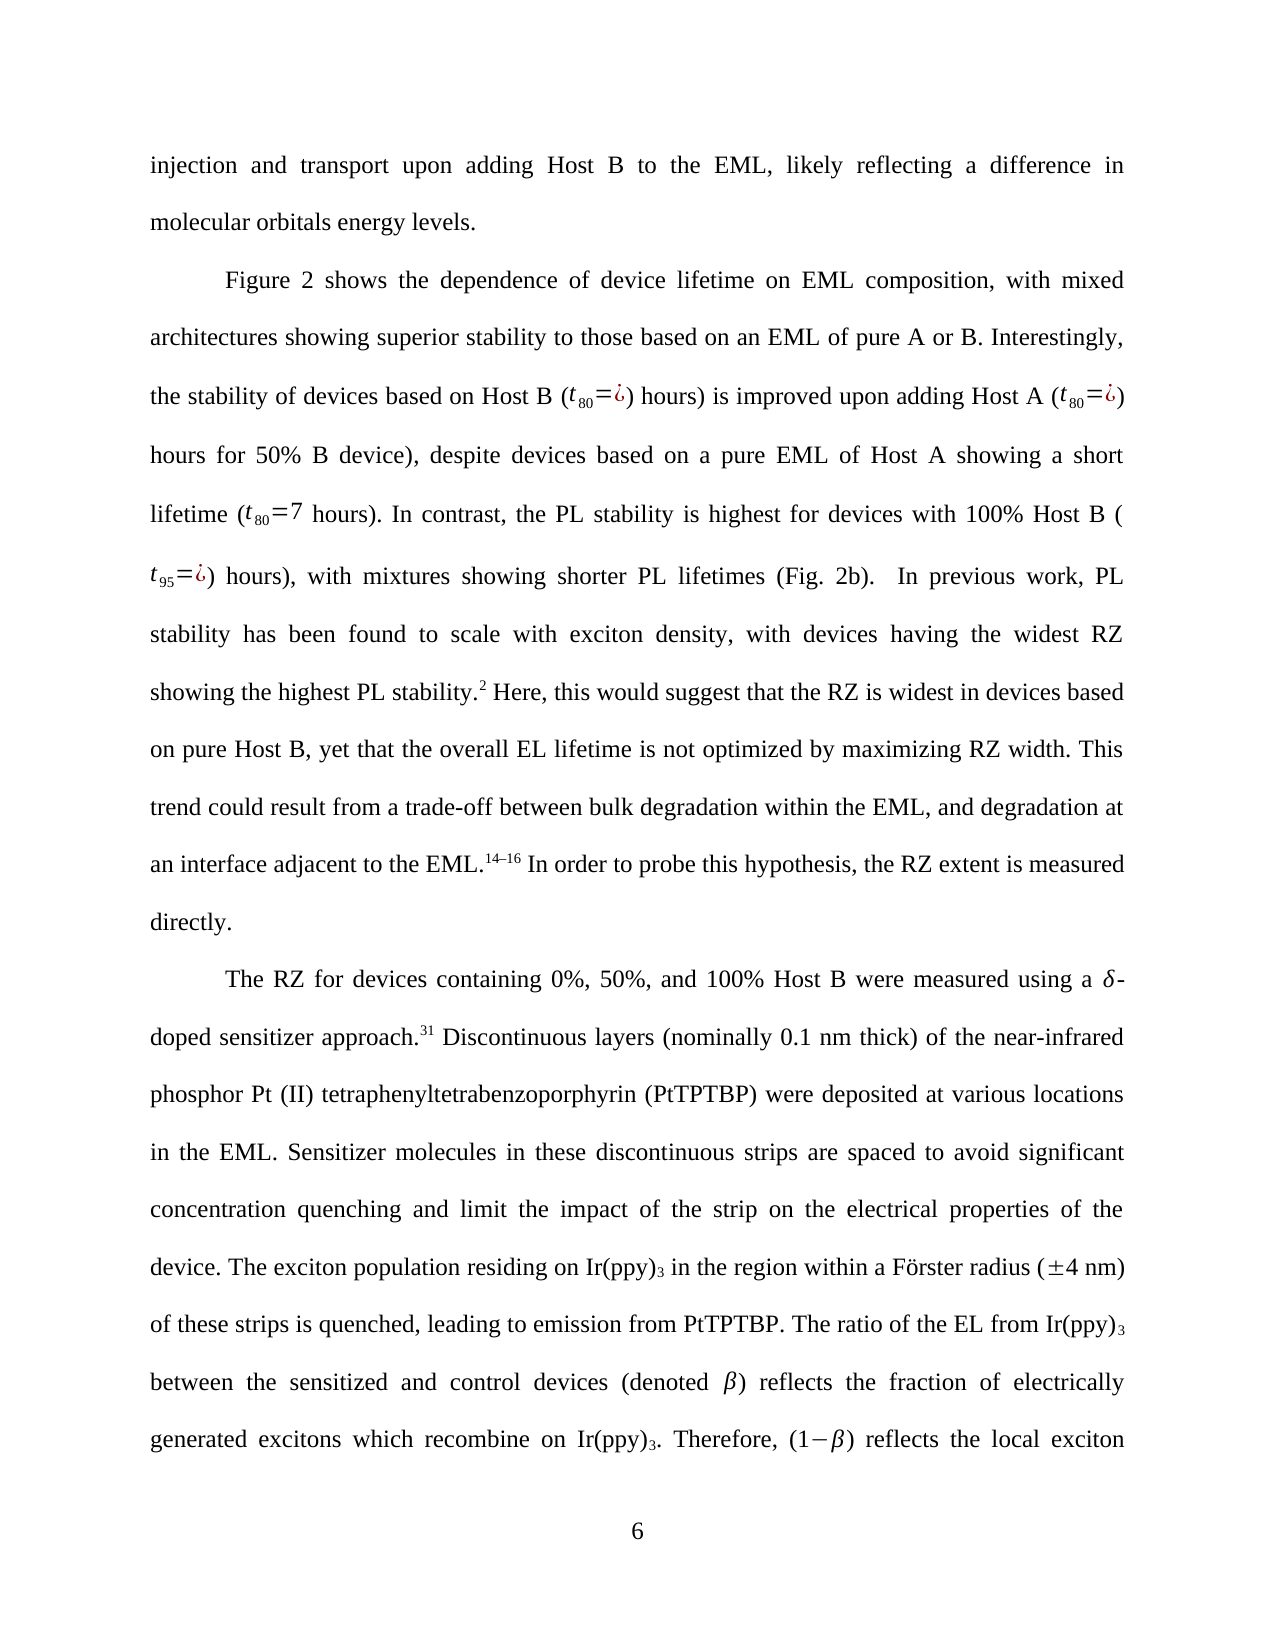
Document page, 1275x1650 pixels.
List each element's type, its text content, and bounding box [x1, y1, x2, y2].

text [150, 150, 1125, 236]
text Figure 2 shows the dependence of device lifetime on EML composition, with mixed architectures showing superior stability to those based on an EML of pure A or B. Interestingly, the stability of devices based on Host B () hours) is improved upon adding Host A () hours for 50% B device), despite devices based on a pure EML of Host A showing a short lifetime ( hours). In contrast, the PL stability is highest for devices with 100% Host B () hours), with mixtures showing shorter PL lifetimes (Fig. 2b). In previous work, PL stability has been found to scale with exciton density, with devices having the widest RZ showing the highest PL stability.2 Here, this would suggest that the RZ is widest in devices based on pure Host B, yet that the overall EL lifetime is not optimized by maximizing RZ width. This trend could result from a trade-off between bulk degradation within the EML, and degradation at an interface adjacent to the EML.14–16 In order to probe this hypothesis, the RZ extent is measured directly. [150, 265, 1125, 936]
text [150, 964, 1125, 1453]
